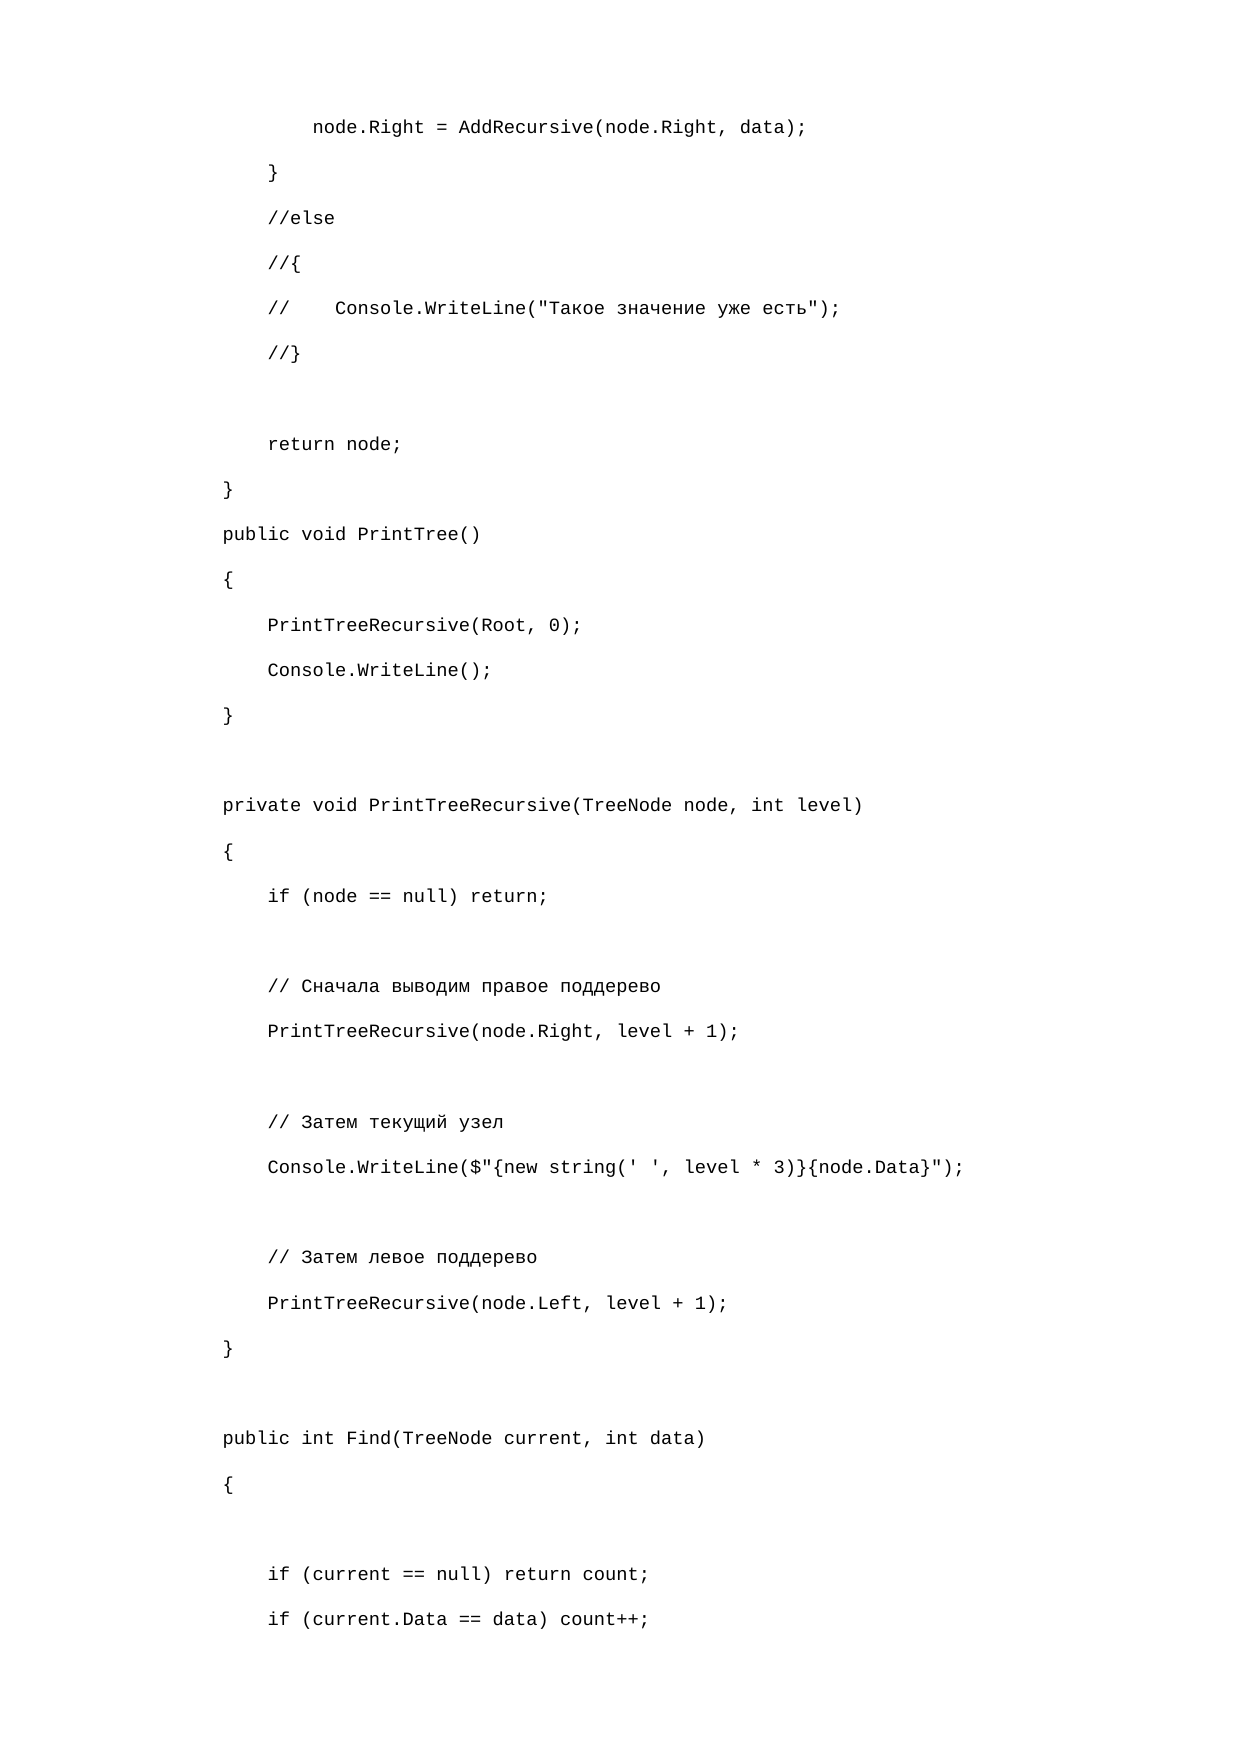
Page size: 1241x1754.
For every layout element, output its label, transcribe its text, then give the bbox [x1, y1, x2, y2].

text } [177, 480, 1152, 501]
text if (current.Data == data) count++; [177, 1610, 1152, 1631]
text // Сначала выводим правое поддерево [177, 977, 1152, 998]
text private void PrintTreeRecursive(TreeNode node, int level) [177, 796, 1152, 817]
text { [177, 570, 1152, 591]
text PrintTreeRecursive(Root, 0); [177, 615, 1152, 637]
text // Затем левое поддерево [177, 1248, 1152, 1269]
text public int Find(TreeNode current, int data) [177, 1429, 1152, 1450]
text node.Right = AddRecursive(node.Right, data); [177, 118, 1152, 139]
text public void PrintTree() [177, 525, 1152, 546]
text } [177, 706, 1152, 727]
text } [177, 1339, 1152, 1360]
text return node; [177, 434, 1152, 456]
text } [177, 163, 1152, 184]
text { [177, 841, 1152, 863]
text if (current == null) return count; [177, 1565, 1152, 1586]
text { [177, 1474, 1152, 1496]
text if (node == null) return; [177, 887, 1152, 908]
text //} [177, 344, 1152, 365]
text //{ [177, 254, 1152, 275]
text PrintTreeRecursive(node.Right, level + 1); [177, 1022, 1152, 1043]
text // Затем текущий узел [177, 1113, 1152, 1134]
text // Console.WriteLine("Такое значение уже есть"); [177, 299, 1152, 320]
text PrintTreeRecursive(node.Left, level + 1); [177, 1293, 1152, 1315]
text Console.WriteLine($"{new string(' ', level * 3)}{node.Data}"); [177, 1158, 1152, 1179]
text Console.WriteLine(); [177, 661, 1152, 682]
text //else [177, 208, 1152, 230]
